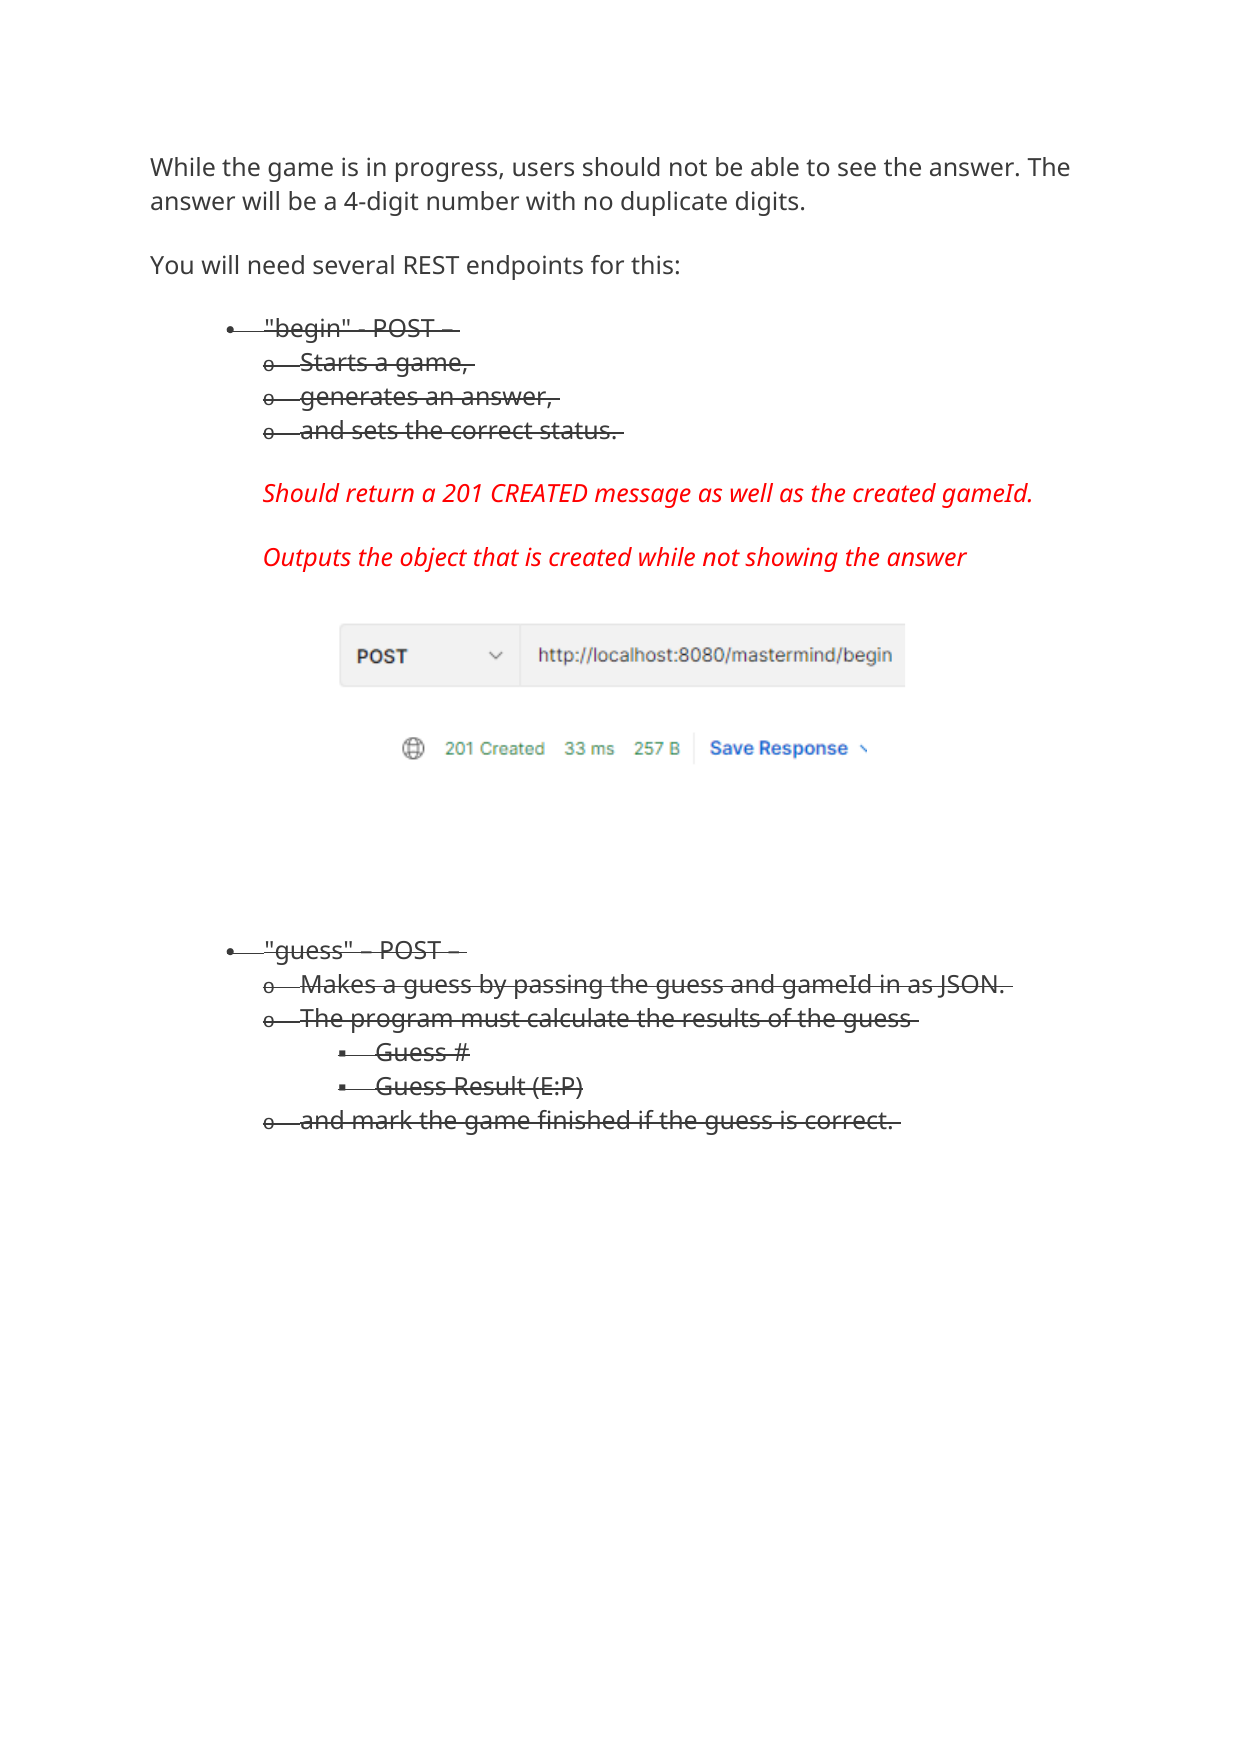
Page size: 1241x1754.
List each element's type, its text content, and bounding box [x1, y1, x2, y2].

list and mark the game finished if the guess is correct. [262, 1103, 1090, 1137]
picture [373, 725, 867, 777]
list "guess" – POST – [227, 932, 1090, 966]
list and sets the correct status. [262, 413, 1090, 447]
text Outputs the object that is created while not showing the answer [262, 539, 1090, 573]
text You will need several REST endpoints for this: [150, 247, 1090, 281]
list Guess Result (E:P) [337, 1068, 1090, 1103]
text Should return a 201 CREATED message as well as the created gameId. [262, 476, 1090, 510]
list Guess # [337, 1034, 1090, 1068]
text While the game is in progress, users should not be able to see the answer. The answer will be a 4-digit number with no duplicate digits. [150, 150, 1090, 218]
list The program must calculate the results of the guess [262, 1000, 1090, 1034]
list generates an answer, [262, 379, 1090, 413]
list "begin" - POST – [227, 311, 1090, 344]
list Makes a guess by passing the guess and gameId in as JSON. [262, 966, 1090, 1000]
picture [335, 616, 906, 692]
list Starts a game, [262, 344, 1090, 379]
